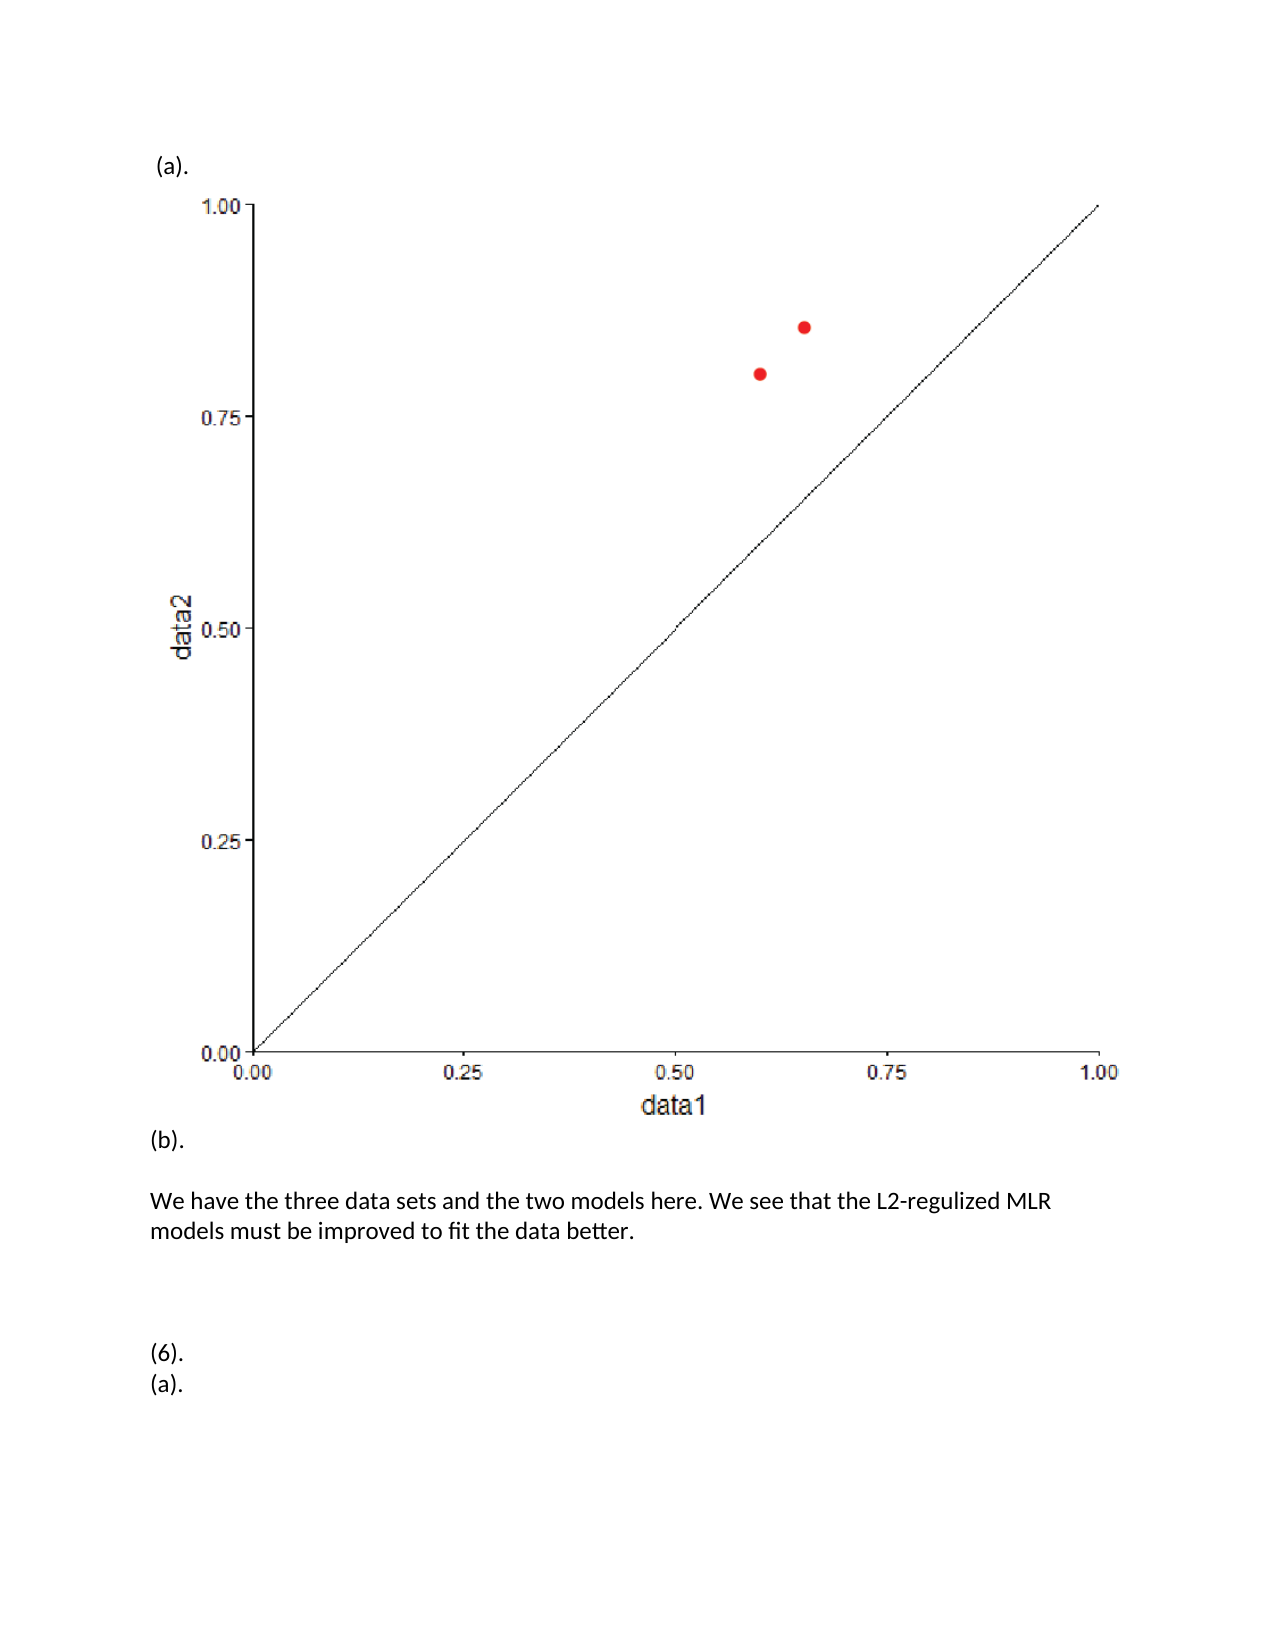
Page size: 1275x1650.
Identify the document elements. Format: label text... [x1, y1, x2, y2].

text (a). [150, 150, 1125, 180]
text (a). [150, 1368, 1125, 1398]
text We have the three data sets and the two models here. We see that the L2-regulized MLR models must be improved to fit the data better. [150, 1185, 1125, 1246]
text (6). [150, 1337, 1125, 1368]
picture [150, 180, 1125, 1124]
text (b). [150, 1124, 1125, 1154]
